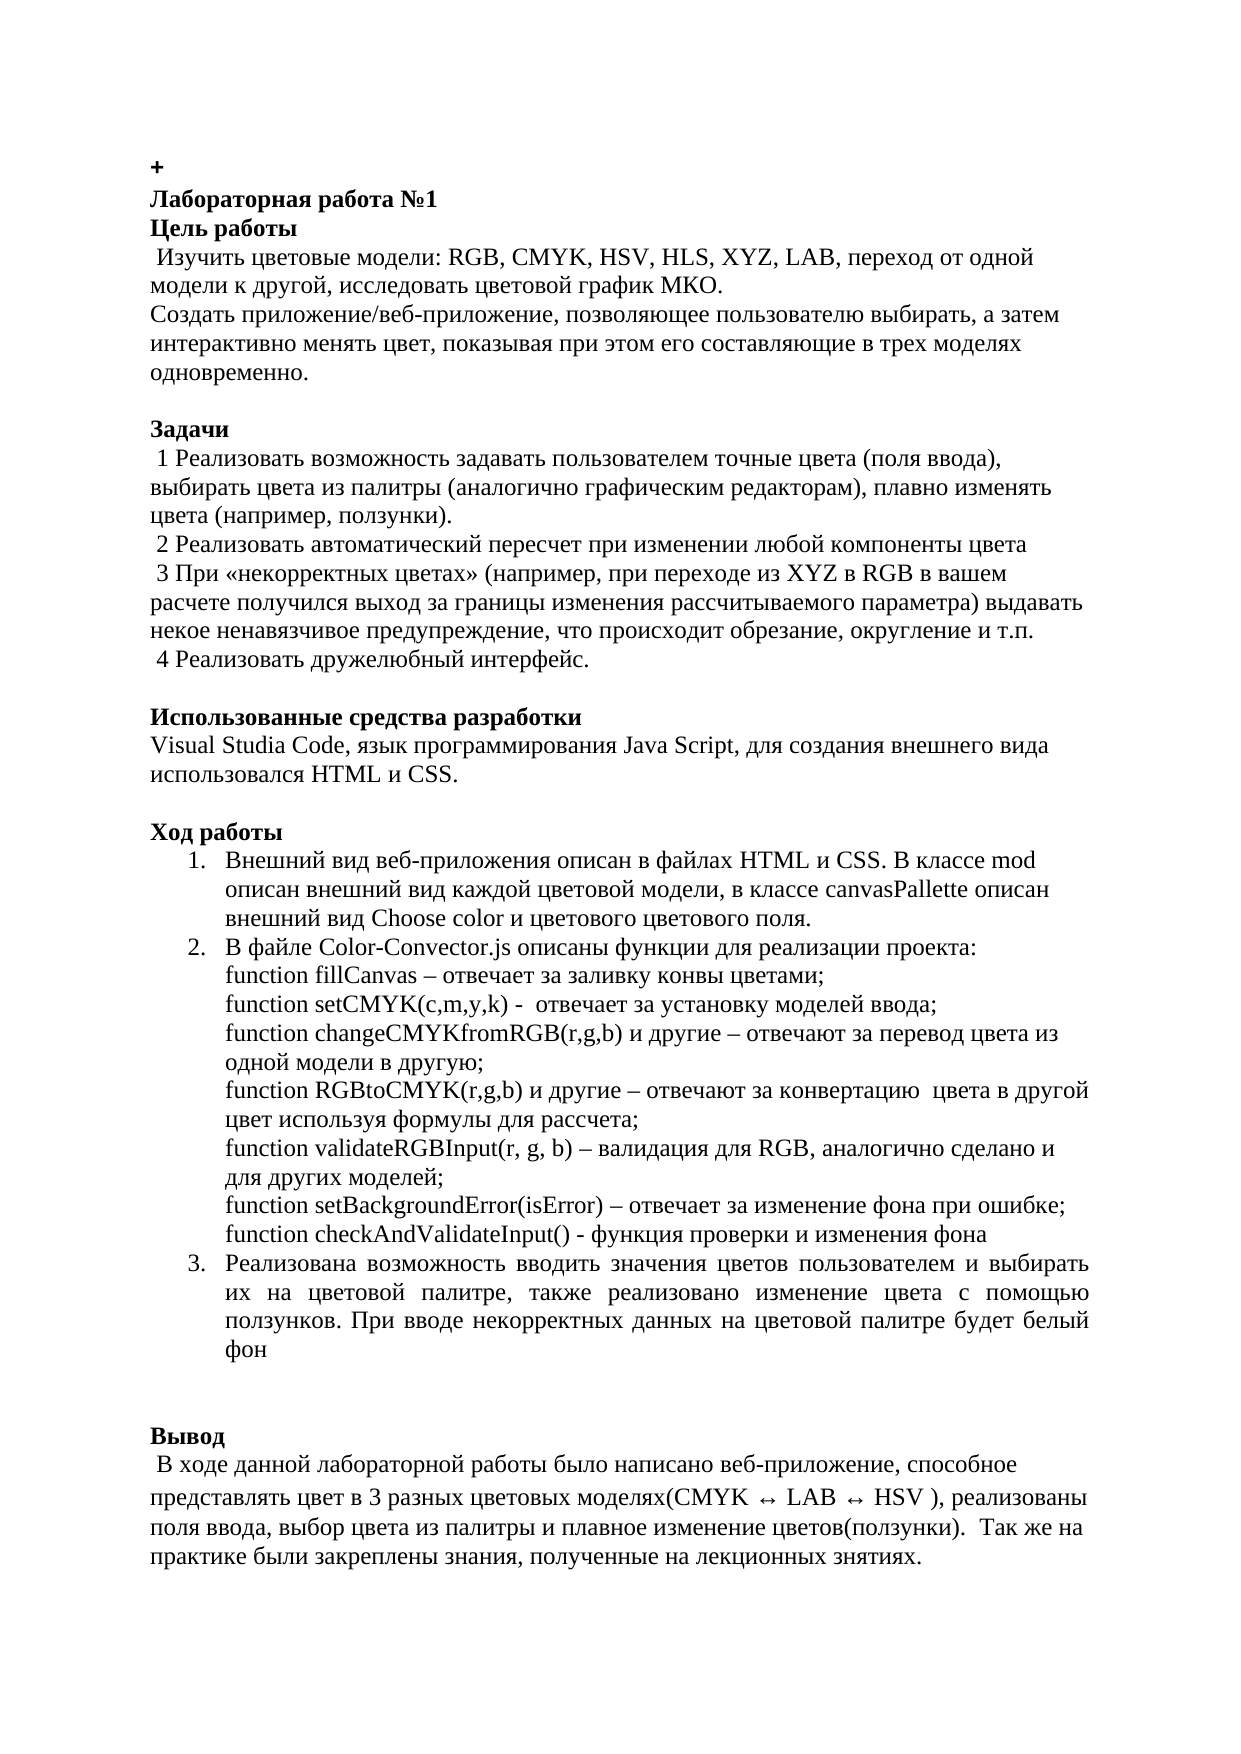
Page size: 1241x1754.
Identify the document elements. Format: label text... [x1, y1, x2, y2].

text Visual Studia Code, язык программирования Java Script, для создания внешнего вида использовался HTML и CSS. [150, 730, 1090, 788]
list В файле Color-Convector.js описаны функции для реализации проекта: [187, 932, 1090, 960]
list function checkAndValidateInput() - функция проверки и изменения фона [225, 1219, 1090, 1248]
list Реализована возможность вводить значения цветов пользователем и выбирать их на цветовой палитре, также реализовано изменение цвета с помощью ползунков. При вводе некорректных данных на цветовой палитре будет белый фон [187, 1248, 1090, 1363]
text Задачи [150, 414, 1090, 443]
list function fillCanvas – отвечает за заливку конвы цветами; [225, 960, 1090, 989]
text 2 Реализовать автоматический пересчет при изменении любой компоненты цвета [150, 529, 1090, 558]
text 1 Реализовать возможность задавать пользователем точные цвета (поля ввода), выбирать цвета из палитры (аналогично графическим редакторам), плавно изменять цвета (например, ползунки). [150, 443, 1090, 529]
text Цель работы [150, 213, 1090, 242]
list function changeCMYKfromRGB(r,g,b) и другие – отвечают за перевод цвета из одной модели в другую; [225, 1018, 1090, 1075]
text Изучить цветовые модели: RGB, CMYK, HSV, HLS, XYZ, LAB, переход от одной модели к другой, исследовать цветовой график МКО. [150, 242, 1090, 299]
text + [150, 150, 1090, 184]
list function validateRGBInput(r, g, b) – валидация для RGB, аналогично сделано и для других моделей; [225, 1133, 1090, 1190]
list function setBackgroundError(isError) – отвечает за изменение фона при ошибке; [225, 1190, 1090, 1219]
list Внешний вид веб-приложения описан в файлах HTML и CSS. В классе mod описан внешний вид каждой цветовой модели, в классе canvasPallette описан внешний вид Choose color и цветового цветового поля. [187, 845, 1090, 932]
text Вывод [150, 1421, 1090, 1449]
text Использованные средства разработки [150, 702, 1090, 730]
list function setCMYK(c,m,y,k) - отвечает за установку моделей ввода; [225, 989, 1090, 1018]
text Ход работы [150, 817, 1090, 845]
text Лабораторная работа №1 [150, 184, 1090, 213]
text 3 При «некорректных цветах» (например, при переходе из XYZ в RGB в вашем расчете получился выход за границы изменения рассчитываемого параметра) выдавать некое ненавязчивое предупреждение, что происходит обрезание, округление и т.п. [150, 558, 1090, 644]
list function RGBtoCMYK(r,g,b) и другие – отвечают за конвертацию цвета в другой цвет используя формулы для рассчета; [225, 1075, 1090, 1133]
text 4 Реализовать дружелюбный интерфейс. [150, 644, 1090, 673]
text В ходе данной лабораторной работы было написано веб-приложение, способное представлять цвет в 3 разных цветовых моделях(CMYK ↔ LAB ↔ HSV ), реализованы поля ввода, выбор цвета из палитры и плавное изменение цветов(ползунки). Так же на практике были закреплены знания, полученные на лекционных знятиях. [150, 1449, 1090, 1570]
text Создать приложение/веб-приложение, позволяющее пользователю выбирать, а затем интерактивно менять цвет, показывая при этом его составляющие в трех моделях одновременно. [150, 299, 1090, 385]
